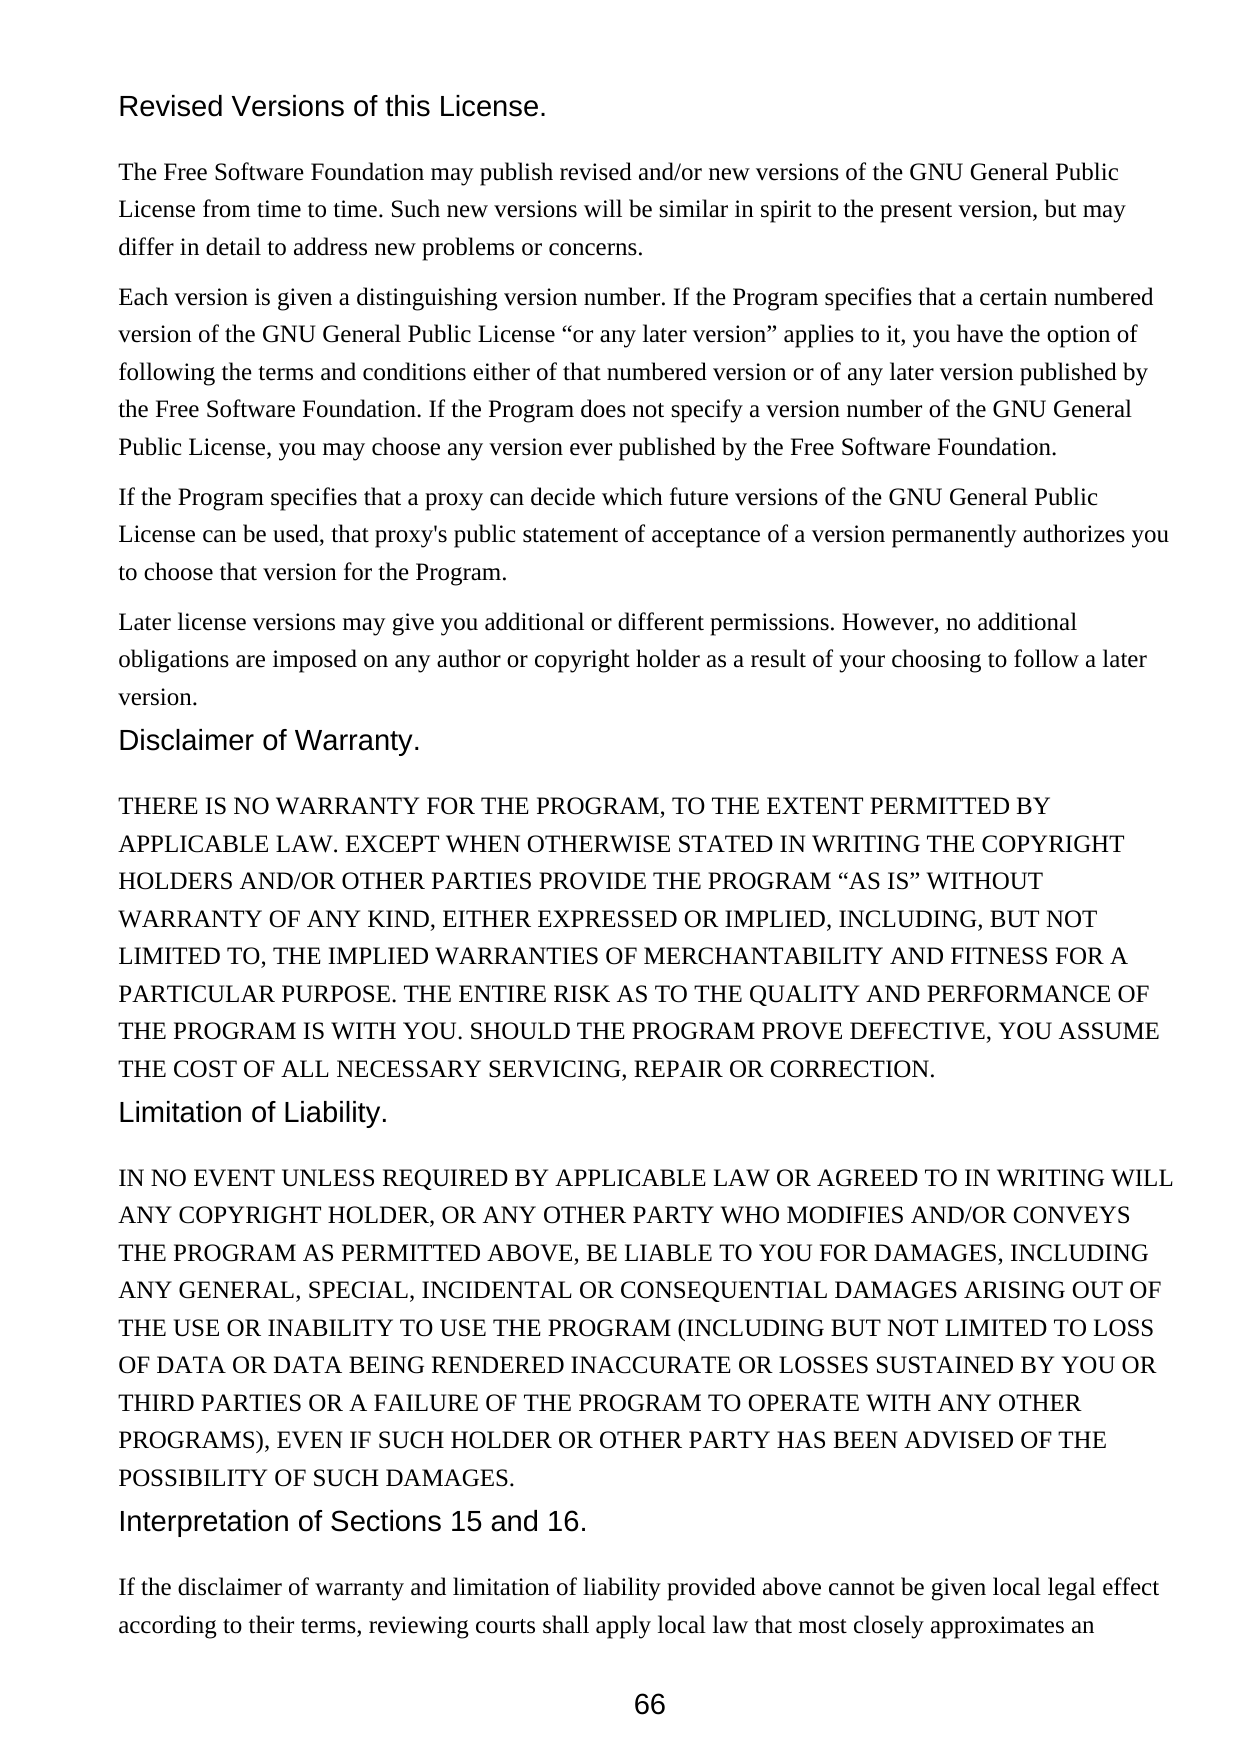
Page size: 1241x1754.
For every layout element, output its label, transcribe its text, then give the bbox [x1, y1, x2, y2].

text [118, 1564, 1181, 1639]
text Revised Versions of this License. [118, 89, 1181, 122]
text Limitation of Liability. [118, 1095, 1181, 1128]
text If the Program specifies that a proxy can decide which future versions of the GNU General Public License can be used, that proxy's public statement of acceptance of a version permanently authorizes you to choose that version for the Program. [118, 473, 1181, 586]
text The Free Software Foundation may publish revised and/or new versions of the GNU General Public License from time to time. Such new versions will be similar in spirit to the present version, but may differ in detail to address new problems or concerns. [118, 148, 1181, 261]
text Disclaimer of Warranty. [118, 723, 1181, 757]
text Interpretation of Sections 15 and 16. [118, 1504, 1181, 1538]
text Later license versions may give you additional or different permissions. However, no additional obligations are imposed on any author or copyright holder as a result of your choosing to follow a later version. [118, 598, 1181, 711]
text IN NO EVENT UNLESS REQUIRED BY APPLICABLE LAW OR AGREED TO IN WRITING WILL ANY COPYRIGHT HOLDER, OR ANY OTHER PARTY WHO MODIFIES AND/OR CONVEYS THE PROGRAM AS PERMITTED ABOVE, BE LIABLE TO YOU FOR DAMAGES, INCLUDING ANY GENERAL, SPECIAL, INCIDENTAL OR CONSEQUENTIAL DAMAGES ARISING OUT OF THE USE OR INABILITY TO USE THE PROGRAM (INCLUDING BUT NOT LIMITED TO LOSS OF DATA OR DATA BEING RENDERED INACCURATE OR LOSSES SUSTAINED BY YOU OR THIRD PARTIES OR A FAILURE OF THE PROGRAM TO OPERATE WITH ANY OTHER PROGRAMS), EVEN IF SUCH HOLDER OR OTHER PARTY HAS BEEN ADVISED OF THE POSSIBILITY OF SUCH DAMAGES. [118, 1154, 1181, 1492]
text THERE IS NO WARRANTY FOR THE PROGRAM, TO THE EXTENT PERMITTED BY APPLICABLE LAW. EXCEPT WHEN OTHERWISE STATED IN WRITING THE COPYRIGHT HOLDERS AND/OR OTHER PARTIES PROVIDE THE PROGRAM “AS IS” WITHOUT WARRANTY OF ANY KIND, EITHER EXPRESSED OR IMPLIED, INCLUDING, BUT NOT LIMITED TO, THE IMPLIED WARRANTIES OF MERCHANTABILITY AND FITNESS FOR A PARTICULAR PURPOSE. THE ENTIRE RISK AS TO THE QUALITY AND PERFORMANCE OF THE PROGRAM IS WITH YOU. SHOULD THE PROGRAM PROVE DEFECTIVE, YOU ASSUME THE COST OF ALL NECESSARY SERVICING, REPAIR OR CORRECTION. [118, 782, 1181, 1082]
text Each version is given a distinguishing version number. If the Program specifies that a certain numbered version of the GNU General Public License “or any later version” applies to it, you have the option of following the terms and conditions either of that numbered version or of any later version published by the Free Software Foundation. If the Program does not specify a version number of the GNU General Public License, you may choose any version ever published by the Free Software Foundation. [118, 273, 1181, 461]
